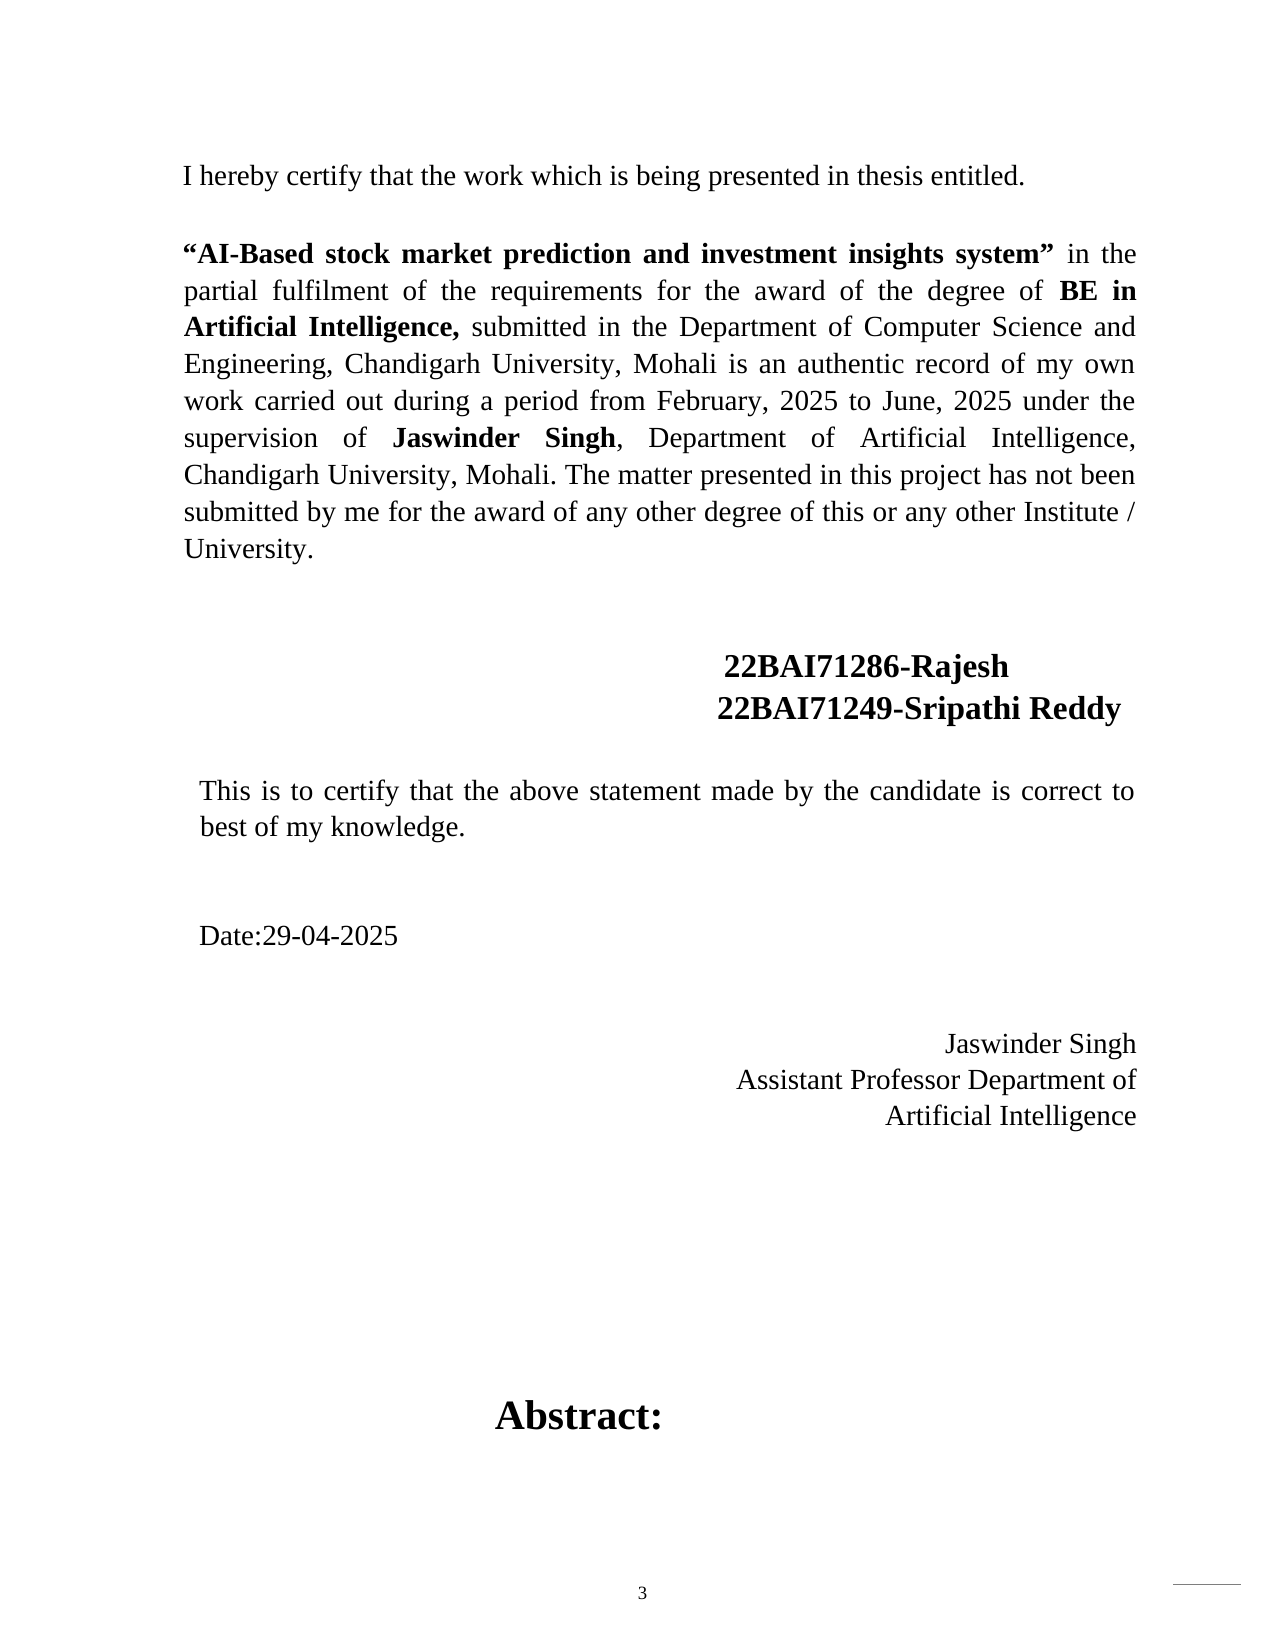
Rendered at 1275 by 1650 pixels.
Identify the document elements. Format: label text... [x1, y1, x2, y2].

text Date:29-04-2025 [199, 918, 1137, 951]
text This is to certify that the above statement made by the candidate is correct to best of my knowledge. [199, 773, 1137, 843]
text 22BAI71249-Sripathi Reddy [181, 688, 1121, 727]
text I hereby certify that the work which is being presented in thesis entitled. [182, 158, 1137, 192]
text Artificial Intelligence [181, 1098, 1137, 1132]
subtitle 22BAI71286-Rajesh [199, 647, 1117, 685]
text “AI-Based stock market prediction and investment insights system” in the partial fulfilment of the requirements for the award of the degree of BE in Artificial Intelligence, submitted in the Department of Computer Science and Engineering, Chandigarh University, Mohali is an authentic record of my own work carried out during a period from February, 2025 to June, 2025 under the supervision of Jaswinder Singh, Department of Artificial Intelligence, Chandigarh University, Mohali. The matter presented in this project has not been submitted by me for the award of any other degree of this or any other Institute / University. [182, 236, 1137, 564]
text Abstract: [494, 1390, 1137, 1438]
text Assistant Professor Department of [181, 1062, 1137, 1096]
text Jaswinder Singh [181, 1026, 1137, 1059]
